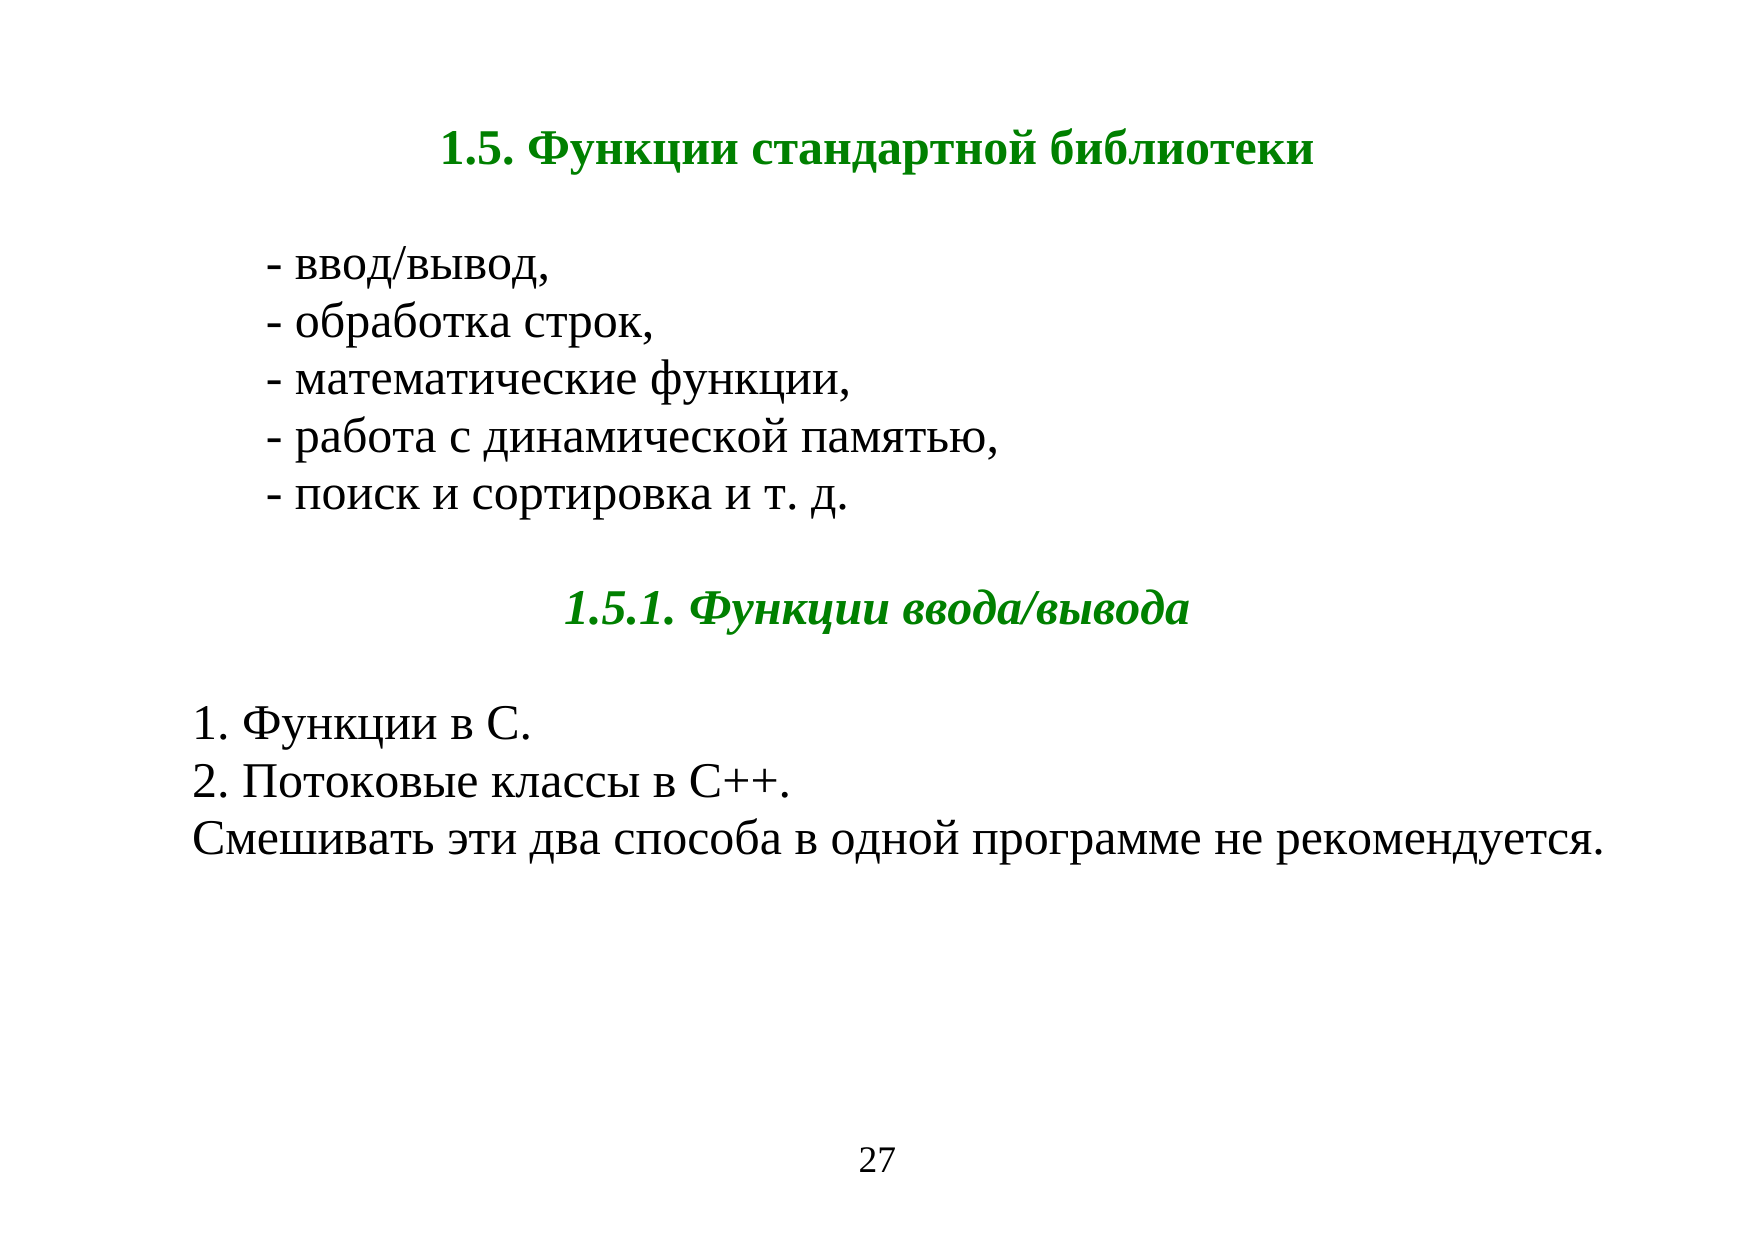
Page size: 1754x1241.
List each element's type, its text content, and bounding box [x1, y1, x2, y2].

text 1. Функции в С. [118, 693, 1636, 751]
text 1.5. Функции стандартной библиотеки [118, 118, 1636, 176]
text - математические функции, [192, 348, 1636, 406]
text 2. Потоковые классы в C++. [118, 751, 1636, 808]
text 1.5.1. Функции ввода/вывода [118, 578, 1636, 636]
text - обработка строк, [192, 291, 1636, 348]
text - поиск и сортировка и т. д. [192, 463, 1636, 521]
text Смешивать эти два способа в одной программе не рекомендуется. [118, 808, 1636, 866]
text - ввод/вывод, [192, 233, 1636, 291]
text - работа с динамической памятью, [192, 406, 1636, 463]
